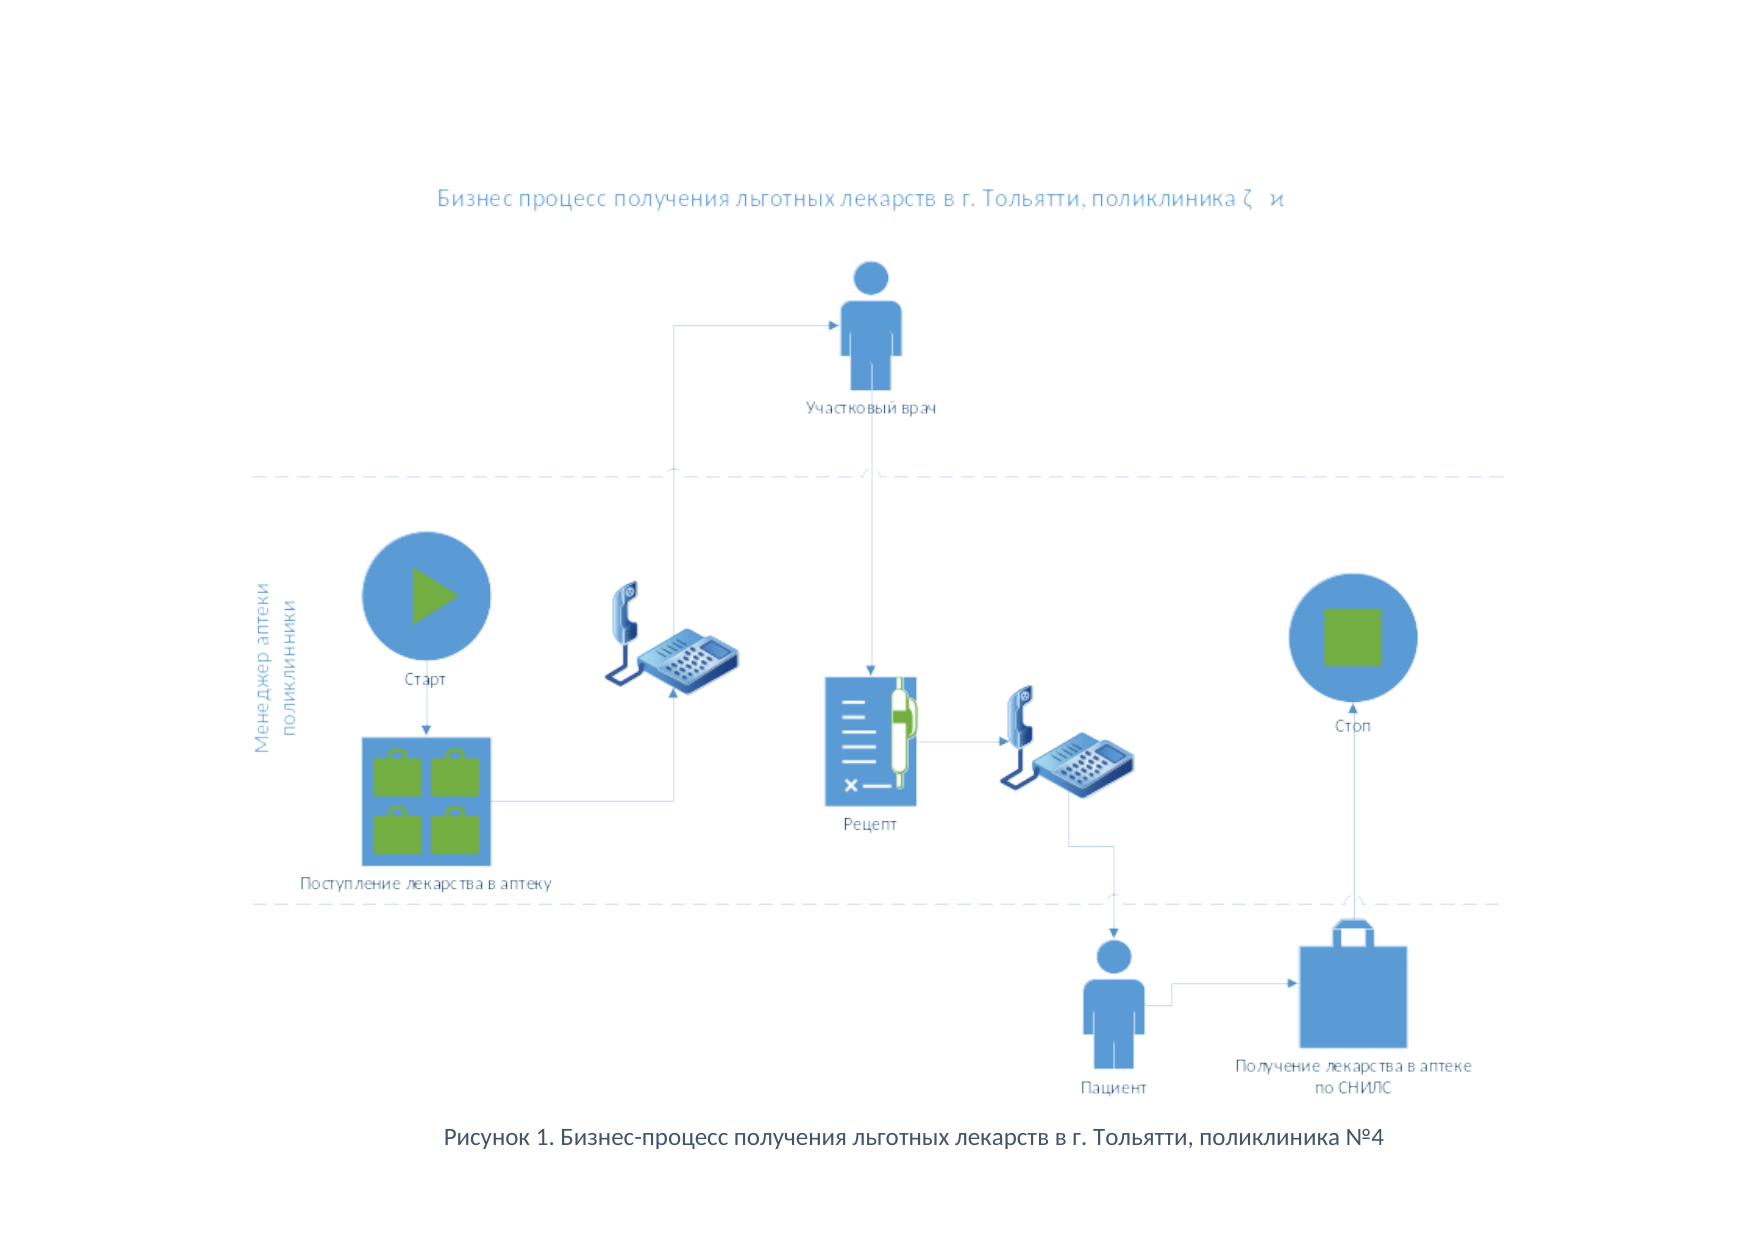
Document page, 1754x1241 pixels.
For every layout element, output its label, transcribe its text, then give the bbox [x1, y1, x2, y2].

text Рисунок 1. Бизнес-процесс получения льготных лекарств в г. Тольятти, поликлиника №4 [118, 1121, 1636, 1152]
